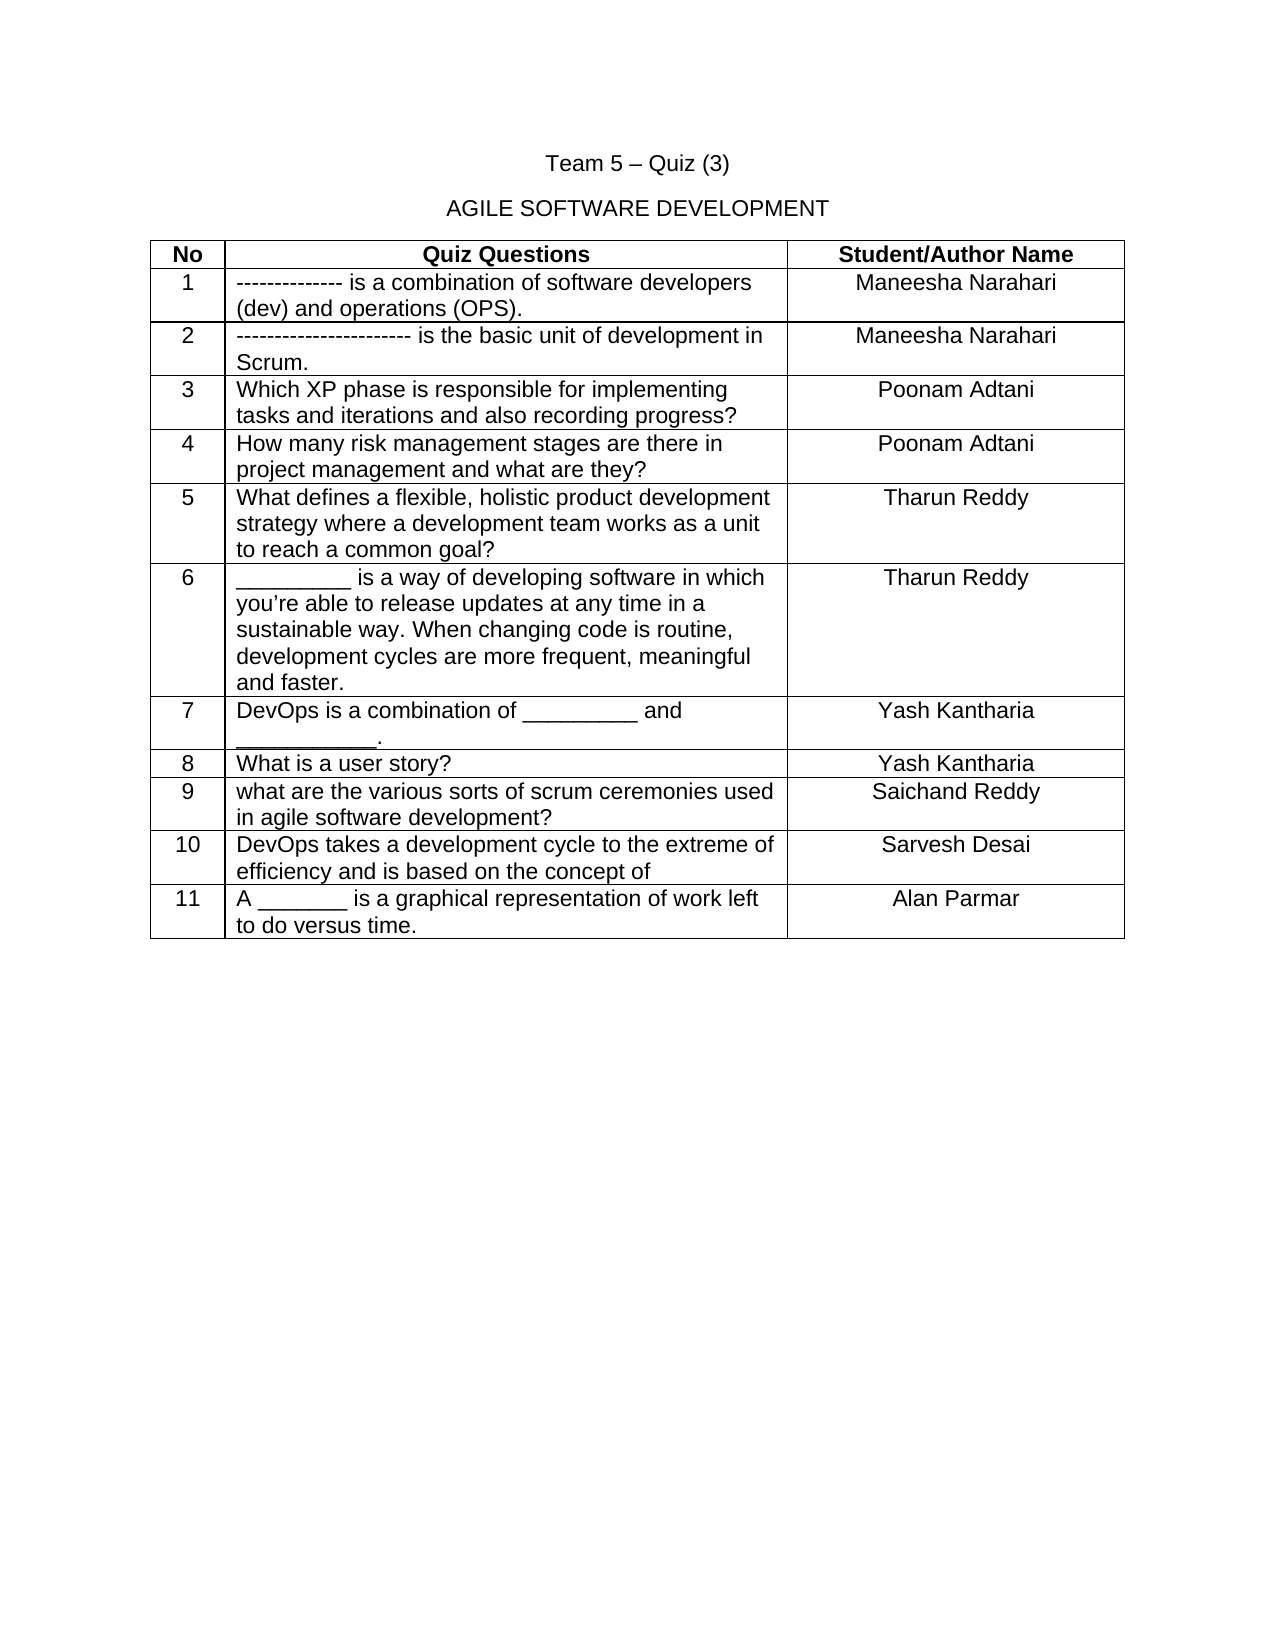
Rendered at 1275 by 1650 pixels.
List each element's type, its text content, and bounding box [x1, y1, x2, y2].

table_cell DevOps takes a development cycle to the extreme of efficiency and is based on the concept of [226, 831, 787, 884]
table_cell Yash Kantharia [788, 750, 1124, 777]
table_cell 1 [151, 269, 224, 321]
table_cell A _______ is a graphical representation of work left to do versus time. [226, 885, 787, 938]
table_cell what are the various sorts of scrum ceremonies used in agile software development? [226, 778, 787, 830]
table_header No [151, 241, 224, 268]
table_cell 2 [151, 323, 224, 375]
table_cell 8 [151, 750, 224, 777]
table_cell 7 [151, 697, 224, 749]
text AGILE SOFTWARE DEVELOPMENT [150, 195, 1125, 221]
table_cell Tharun Reddy [788, 564, 1124, 696]
table_cell Yash Kantharia [788, 697, 1124, 749]
table_cell Poonam Adtani [788, 430, 1124, 483]
table_header Quiz Questions [226, 241, 787, 268]
table_cell Poonam Adtani [788, 376, 1124, 429]
text Team 5 – Quiz (3) [150, 150, 1125, 176]
table_cell ----------------------- is the basic unit of development in Scrum. [226, 323, 787, 375]
table_cell 3 [151, 376, 224, 429]
table_cell What defines a flexible, holistic product development strategy where a development team works as a unit to reach a common goal? [226, 484, 787, 563]
table_cell What is a user story? [226, 750, 787, 777]
table_cell How many risk management stages are there in project management and what are they? [226, 430, 787, 483]
table_cell Alan Parmar [788, 885, 1124, 938]
table_cell DevOps is a combination of _________ and ___________. [226, 697, 787, 749]
table_cell Saichand Reddy [788, 778, 1124, 830]
table_cell -------------- is a combination of software developers (dev) and operations (OPS). [226, 269, 787, 321]
table_cell 9 [151, 778, 224, 830]
table_cell Which XP phase is responsible for implementing tasks and iterations and also recording progress? [226, 376, 787, 429]
table_cell 6 [151, 564, 224, 696]
table_header Student/Author Name [788, 241, 1124, 268]
table_cell Maneesha Narahari [788, 269, 1124, 321]
table_cell 10 [151, 831, 224, 884]
table_cell _________ is a way of developing software in which you’re able to release updates at any time in a sustainable way. When changing code is routine, development cycles are more frequent, meaningful and faster. [226, 564, 787, 696]
table_cell 11 [151, 885, 224, 938]
table_cell Sarvesh Desai [788, 831, 1124, 884]
table_cell 5 [151, 484, 224, 563]
table_cell Maneesha Narahari [788, 323, 1124, 375]
table_cell Tharun Reddy [788, 484, 1124, 563]
table_cell 4 [151, 430, 224, 483]
